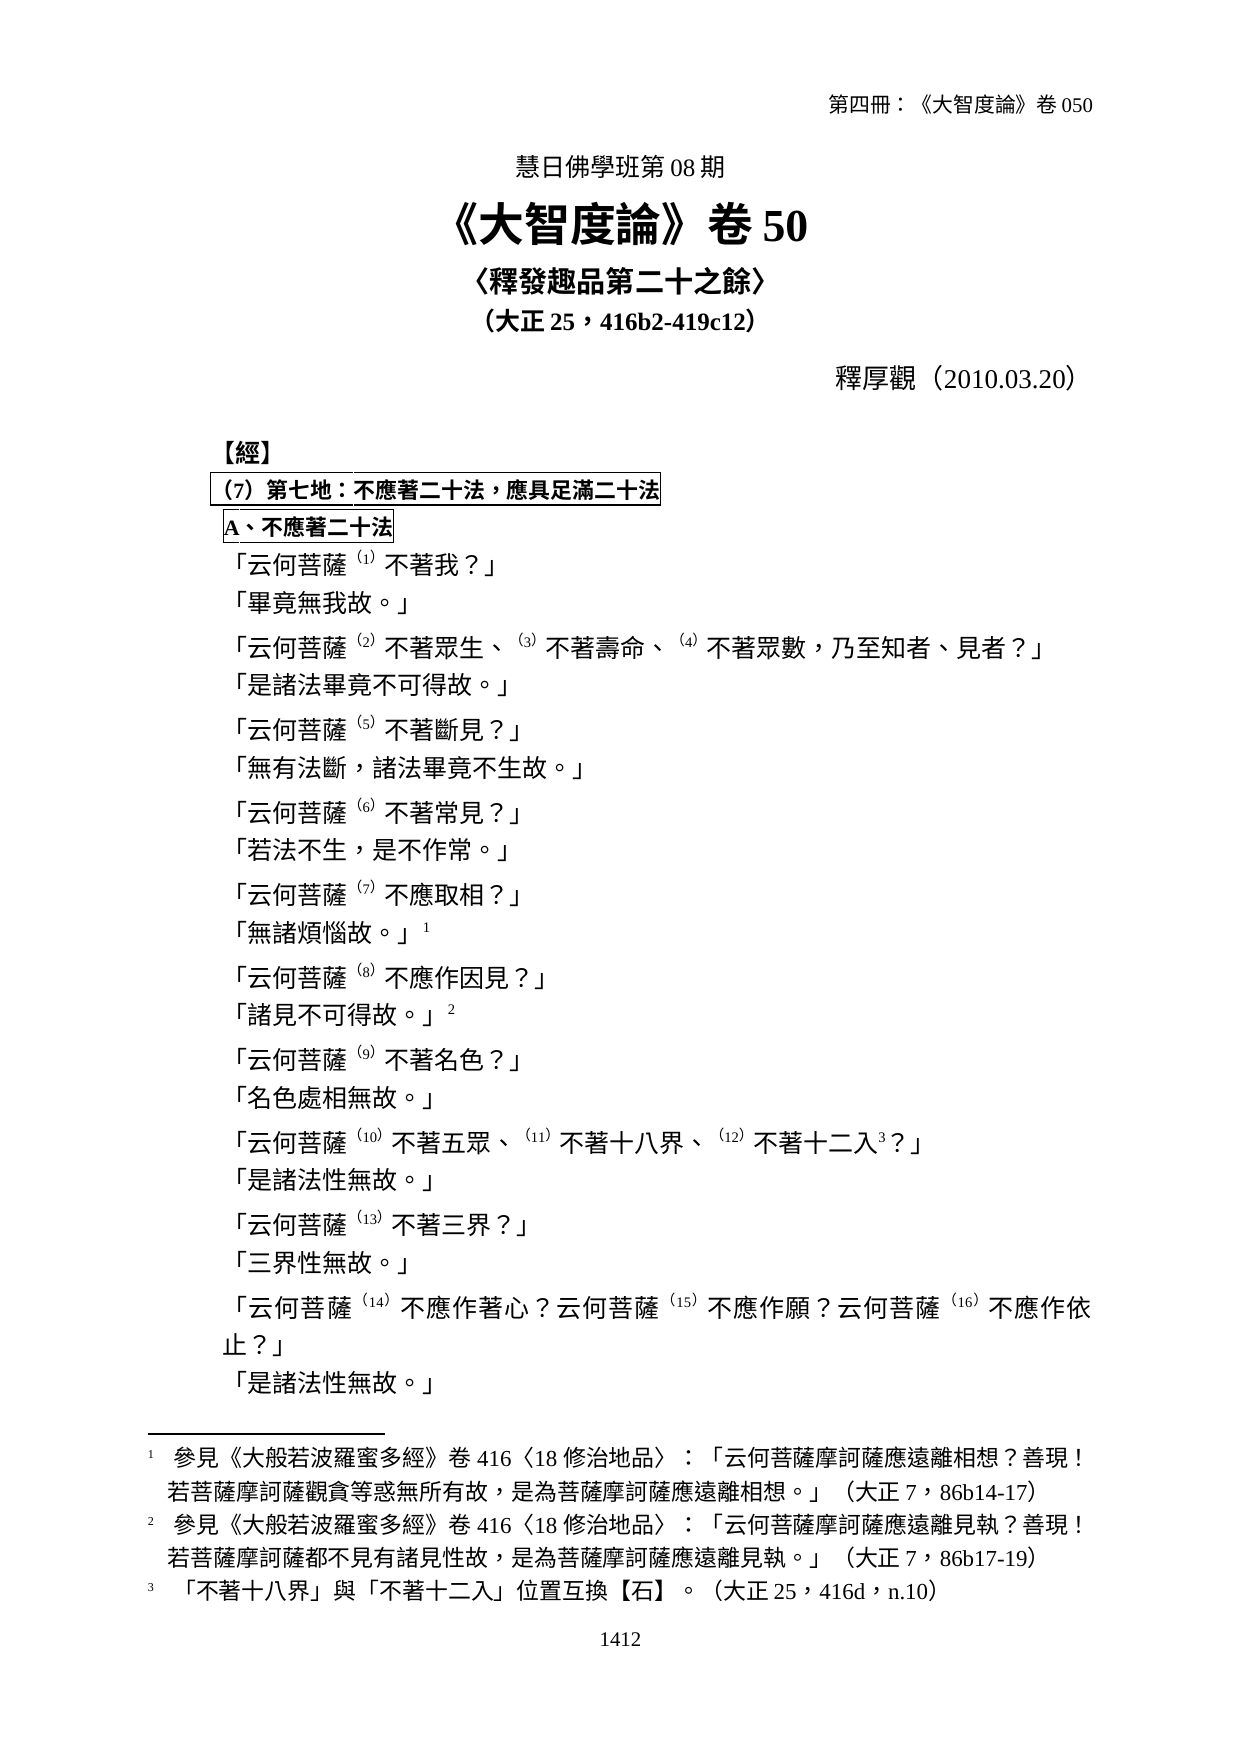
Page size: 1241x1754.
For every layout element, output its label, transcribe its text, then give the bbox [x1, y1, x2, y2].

text 「無有法斷，諸法畢竟不生故。」 [223, 747, 1092, 785]
text A、不應著二十法 [223, 507, 1092, 545]
text （7）第七地：不應著二十法，應具足滿二十法 [210, 470, 1092, 507]
text 「云何菩薩（14）不應作著心？云何菩薩（15）不應作願？云何菩薩（16）不應作依止？」 [223, 1287, 1092, 1362]
text 「是諸法性無故。」 [223, 1160, 1092, 1197]
text 「云何菩薩（6）不著常見？」 [223, 792, 1092, 830]
text 「畢竟無我故。」 [223, 582, 1092, 620]
text 「無諸煩惱故。」 [223, 912, 1092, 950]
text 「是諸法畢竟不可得故。」 [223, 665, 1092, 702]
text （大正25，416b212） [148, 301, 1092, 339]
text 「云何菩薩（9）不著名色？」 [223, 1040, 1092, 1077]
text 【經】 [210, 432, 1092, 470]
text 「是諸法性無故。」 [223, 1362, 1092, 1400]
text 「云何菩薩（5）不著斷見？」 [223, 710, 1092, 747]
text 釋厚觀（2010.03.20） [148, 339, 1092, 414]
text 「云何菩薩（13）不著三界？」 [223, 1205, 1092, 1242]
text 「云何菩薩（7）不應取相？」 [223, 875, 1092, 912]
text 慧日佛學班第08期 [148, 148, 1092, 184]
text 「若法不生，是不作常。」 [223, 830, 1092, 867]
text 《大智度論》卷50 [148, 184, 1092, 259]
text 「名色處相無故。」 [223, 1077, 1092, 1115]
text 「云何菩薩（2）不著眾生、（3）不著壽命、（4）不著眾數，乃至知者、見者？」 [223, 627, 1092, 665]
text 「諸見不可得故。」 [223, 995, 1092, 1032]
text 「云何菩薩（1）不著我？」 [223, 545, 1092, 582]
text 「云何菩薩（10）不著五眾、（11）不著十八界、（12）不著十二入？」 [223, 1122, 1092, 1160]
text 「云何菩薩（8）不應作因見？」 [223, 957, 1092, 995]
text 〈釋發趣品第二十之餘〉 [148, 259, 1092, 301]
text 「三界性無故。」 [223, 1242, 1092, 1280]
